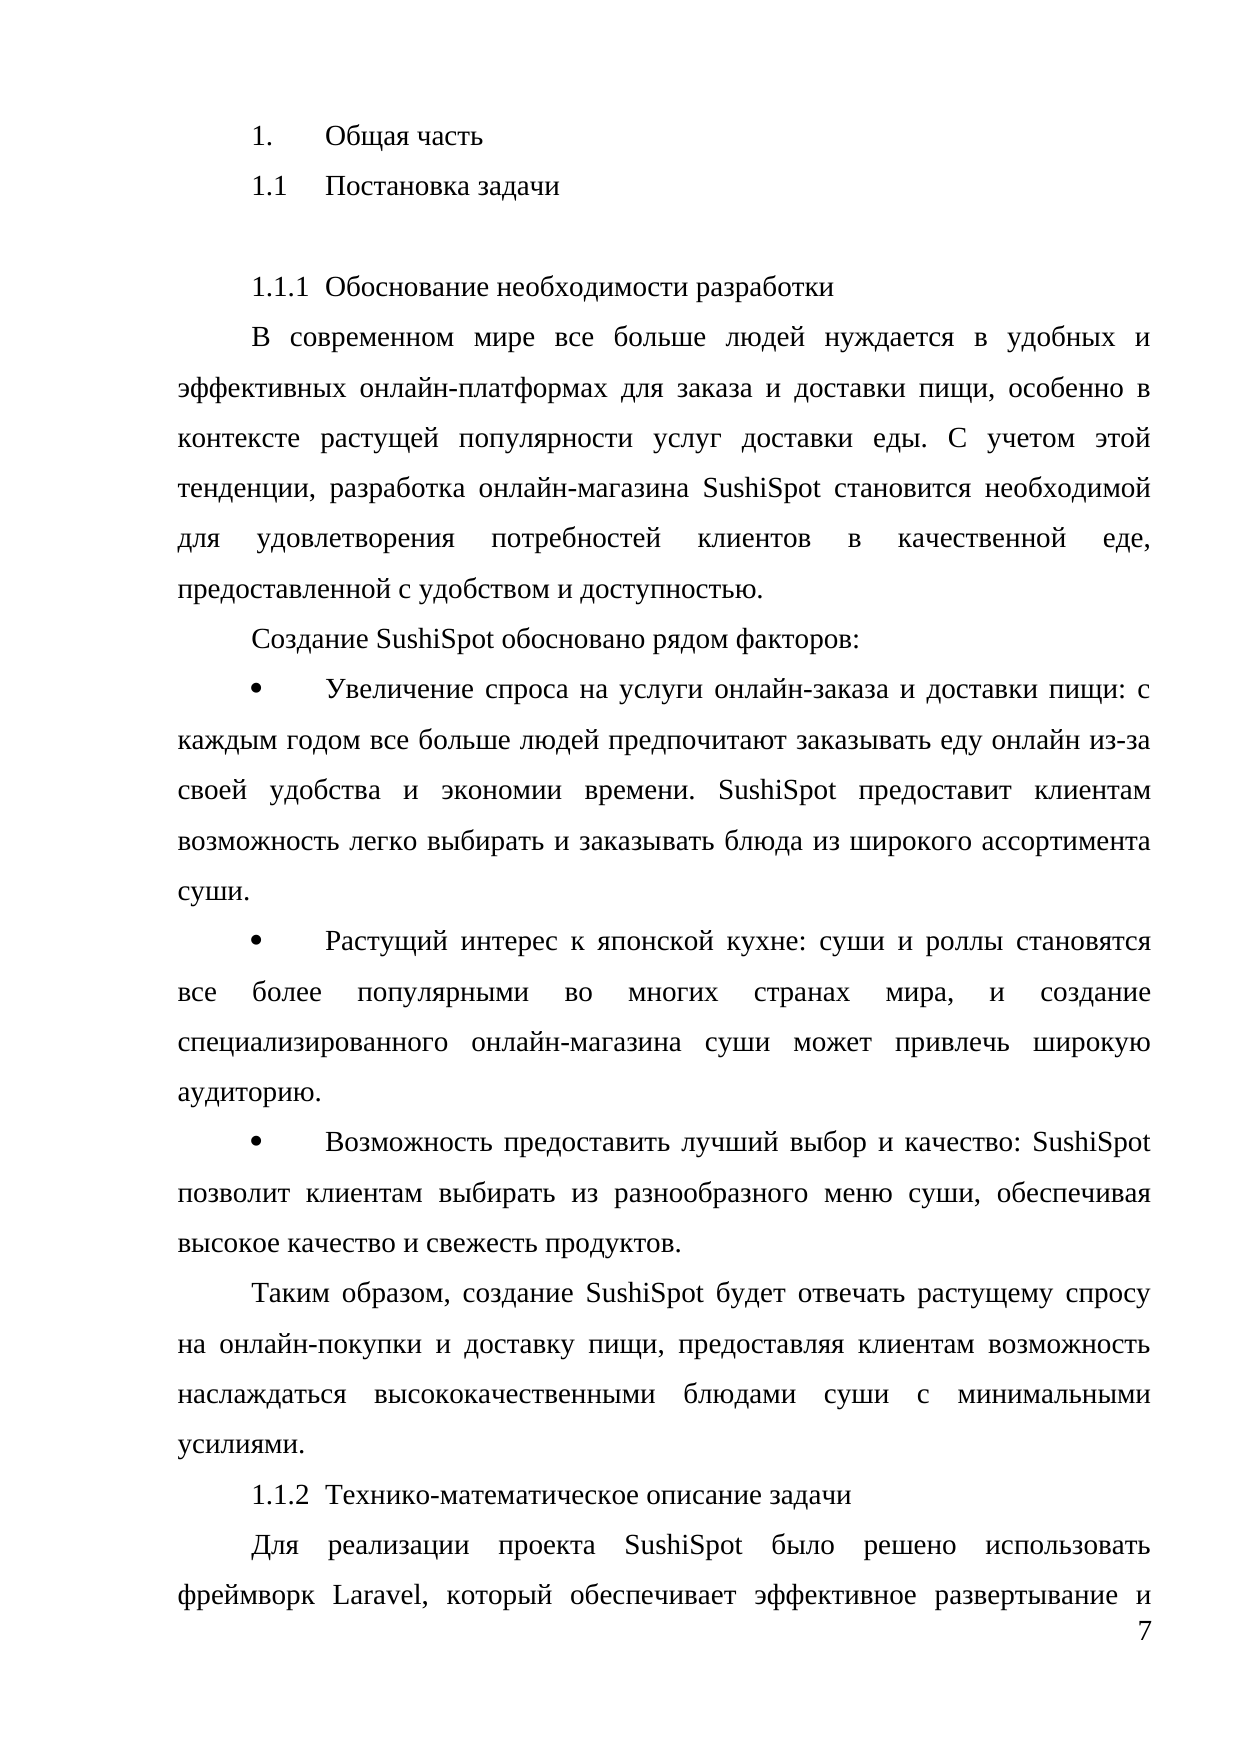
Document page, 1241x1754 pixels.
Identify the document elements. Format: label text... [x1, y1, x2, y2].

text Создание SushiSpot обосновано рядом факторов: [177, 621, 1152, 655]
list Постановка задачи [177, 168, 1152, 202]
list Растущий интерес к японской кухне: суши и роллы становятся все более популярными во многих странах мира, и создание специализированного онлайн-магазина суши может привлечь широкую аудиторию. [177, 923, 1152, 1108]
text В современном мире все больше людей нуждается в удобных и эффективных онлайн-платформах для заказа и доставки пищи, особенно в контексте растущей популярности услуг доставки еды. С учетом этой тенденции, разработка онлайн-магазина SushiSpot становится необходимой для удовлетворения потребностей клиентов в качественной еде, предоставленной с удобством и доступностью. [177, 319, 1152, 604]
list Увеличение спроса на услуги онлайн-заказа и доставки пищи: с каждым годом все больше людей предпочитают заказывать еду онлайн из-за своей удобства и экономии времени. SushiSpot предоставит клиентам возможность легко выбирать и заказывать блюда из широкого ассортимента суши. [177, 672, 1152, 906]
text Таким образом, создание SushiSpot будет отвечать растущему спросу на онлайн-покупки и доставку пищи, предоставляя клиентам возможность наслаждаться высококачественными блюдами суши с минимальными усилиями. [177, 1276, 1152, 1460]
list Общая часть [177, 118, 1152, 152]
subtitle Обоснование необходимости разработки [177, 269, 1152, 303]
list Возможность предоставить лучший выбор и качество: SushiSpot позволит клиентам выбирать из разнообразного меню суши, обеспечивая высокое качество и свежесть продуктов. [177, 1124, 1152, 1259]
list Технико-математическое описание задачи [177, 1477, 1152, 1510]
